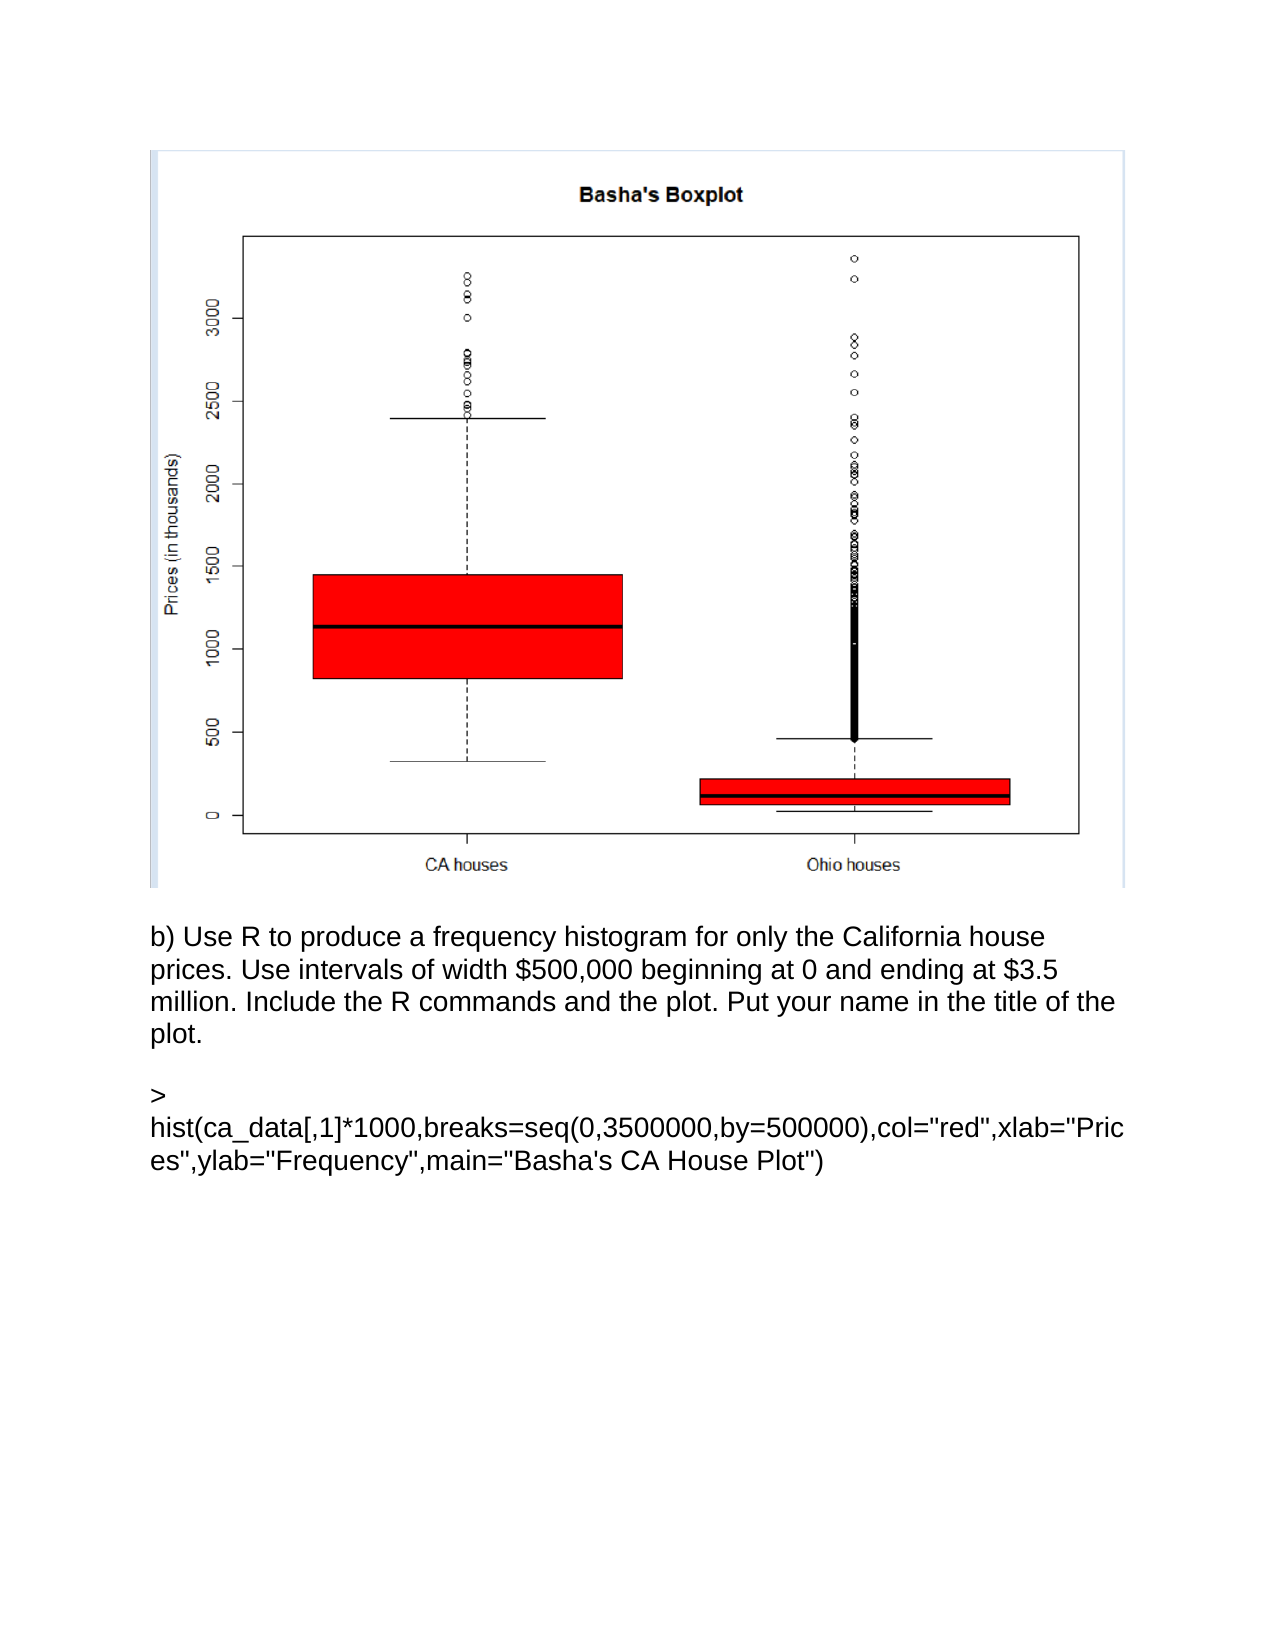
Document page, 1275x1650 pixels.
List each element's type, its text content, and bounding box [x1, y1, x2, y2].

picture [150, 150, 1125, 888]
text > hist(ca_data[,1]*1000,breaks=seq(0,3500000,by=500000),col="red",xlab="Prices",ylab="Frequency",main="Basha's CA House Plot") [150, 1079, 1125, 1176]
text b) Use R to produce a frequency histogram for only the California house prices. Use intervals of width $500,000 beginning at 0 and ending at $3.5 million. Include the R commands and the plot. Put your name in the title of the plot. [150, 888, 1125, 1050]
